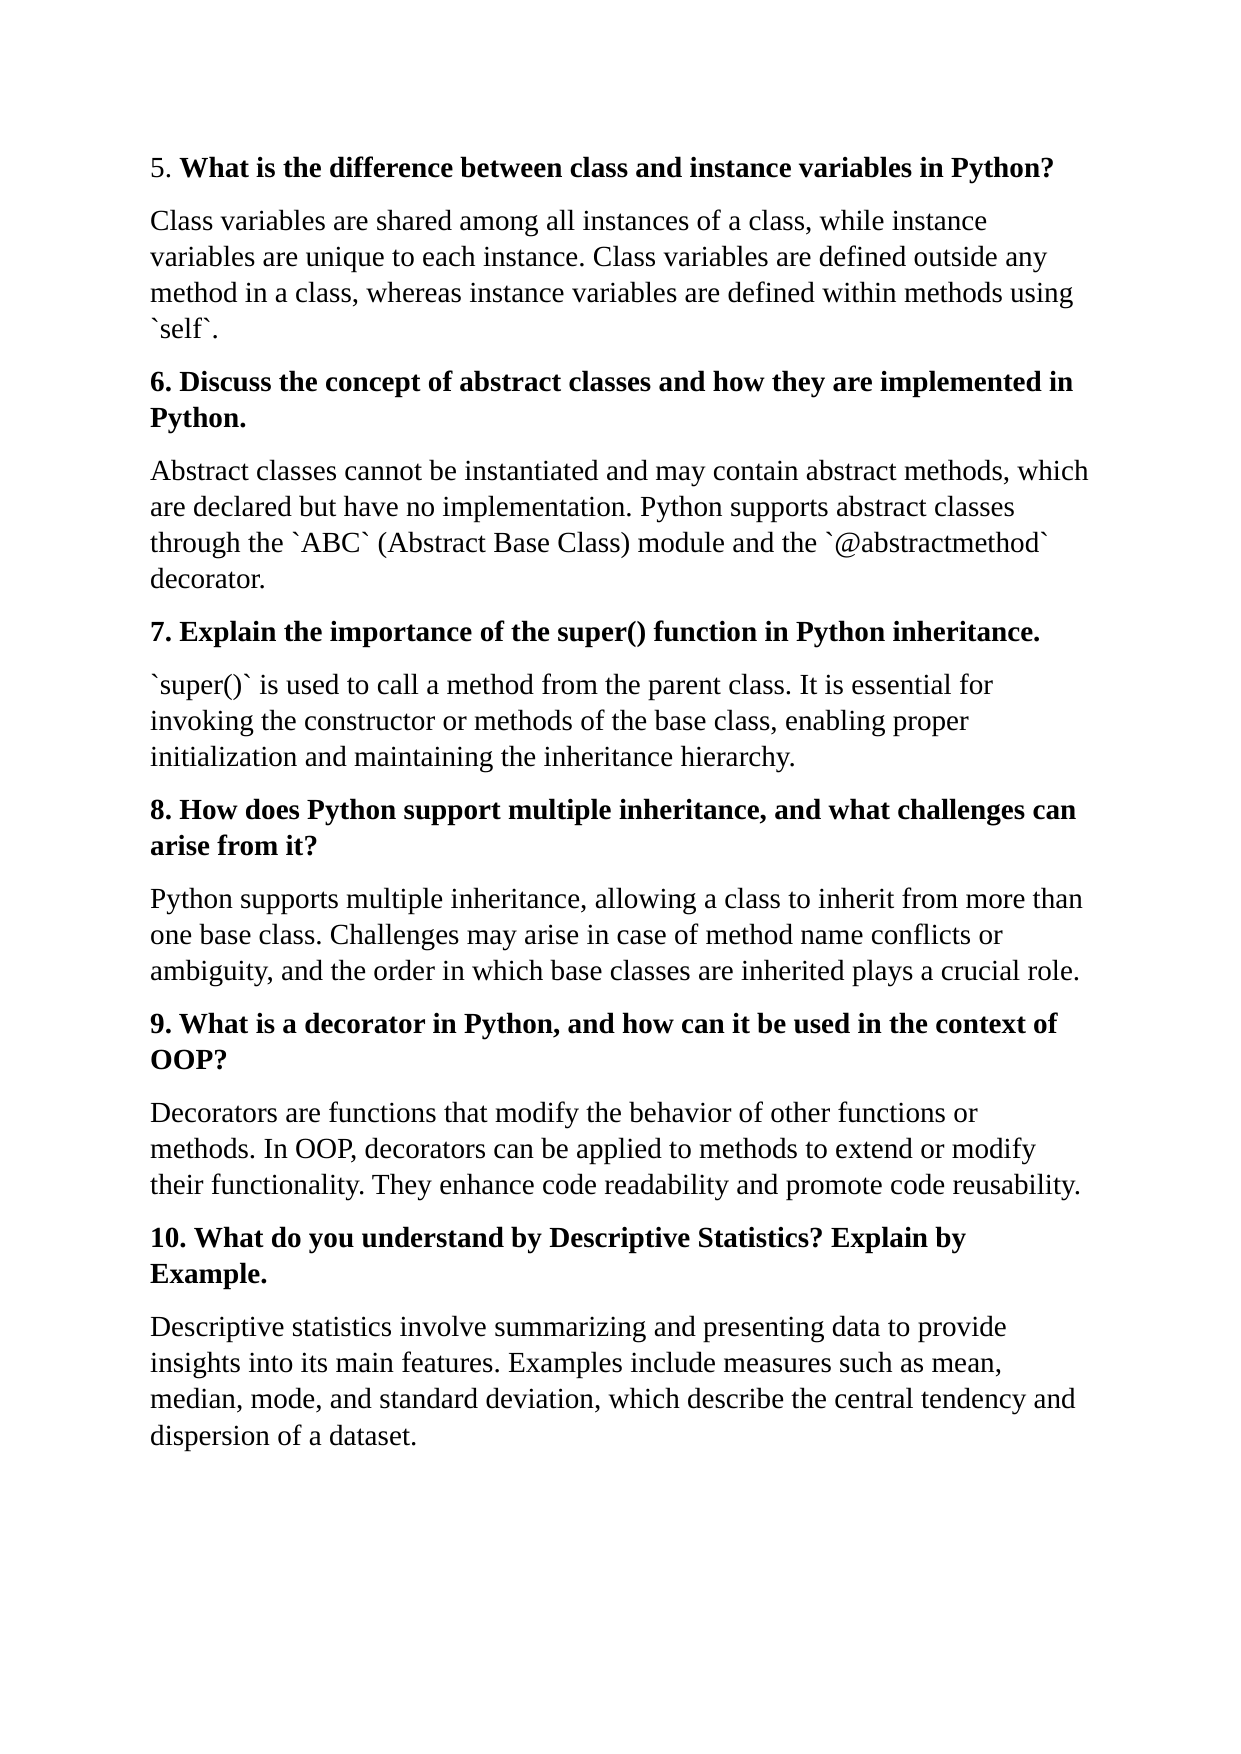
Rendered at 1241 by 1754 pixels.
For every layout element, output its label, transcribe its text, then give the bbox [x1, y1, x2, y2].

text 5. What is the difference between class and instance variables in Python? [150, 150, 1090, 183]
text Decorators are functions that modify the behavior of other functions or methods. In OOP, decorators can be applied to methods to extend or modify their functionality. They enhance code readability and promote code reusability. [150, 1095, 1090, 1201]
text Abstract classes cannot be instantiated and may contain abstract methods, which are declared but have no implementation. Python supports abstract classes through the `ABC` (Abstract Base Class) module and the `@abstractmethod` decorator. [150, 453, 1090, 595]
text 8. How does Python support multiple inheritance, and what challenges can arise from it? [150, 792, 1090, 862]
text 9. What is a decorator in Python, and how can it be used in the context of OOP? [150, 1006, 1090, 1076]
text 7. Explain the importance of the super() function in Python inheritance. [150, 614, 1090, 648]
text 10. What do you understand by Descriptive Statistics? Explain by Example. [150, 1220, 1090, 1290]
text Python supports multiple inheritance, allowing a class to inherit from more than one base class. Challenges may arise in case of method name conflicts or ambiguity, and the order in which base classes are inherited plays a crucial role. [150, 881, 1090, 987]
text `super()` is used to call a method from the parent class. It is essential for invoking the constructor or methods of the base class, enabling proper initialization and maintaining the inheritance hierarchy. [150, 667, 1090, 773]
text 6. Discuss the concept of abstract classes and how they are implemented in Python. [150, 364, 1090, 434]
text Descriptive statistics involve summarizing and presenting data to provide insights into its main features. Examples include measures such as mean, median, mode, and standard deviation, which describe the central tendency and dispersion of a dataset. [150, 1309, 1090, 1451]
text Class variables are shared among all instances of a class, while instance variables are unique to each instance. Class variables are defined outside any method in a class, whereas instance variables are defined within methods using `self`. [150, 203, 1090, 345]
